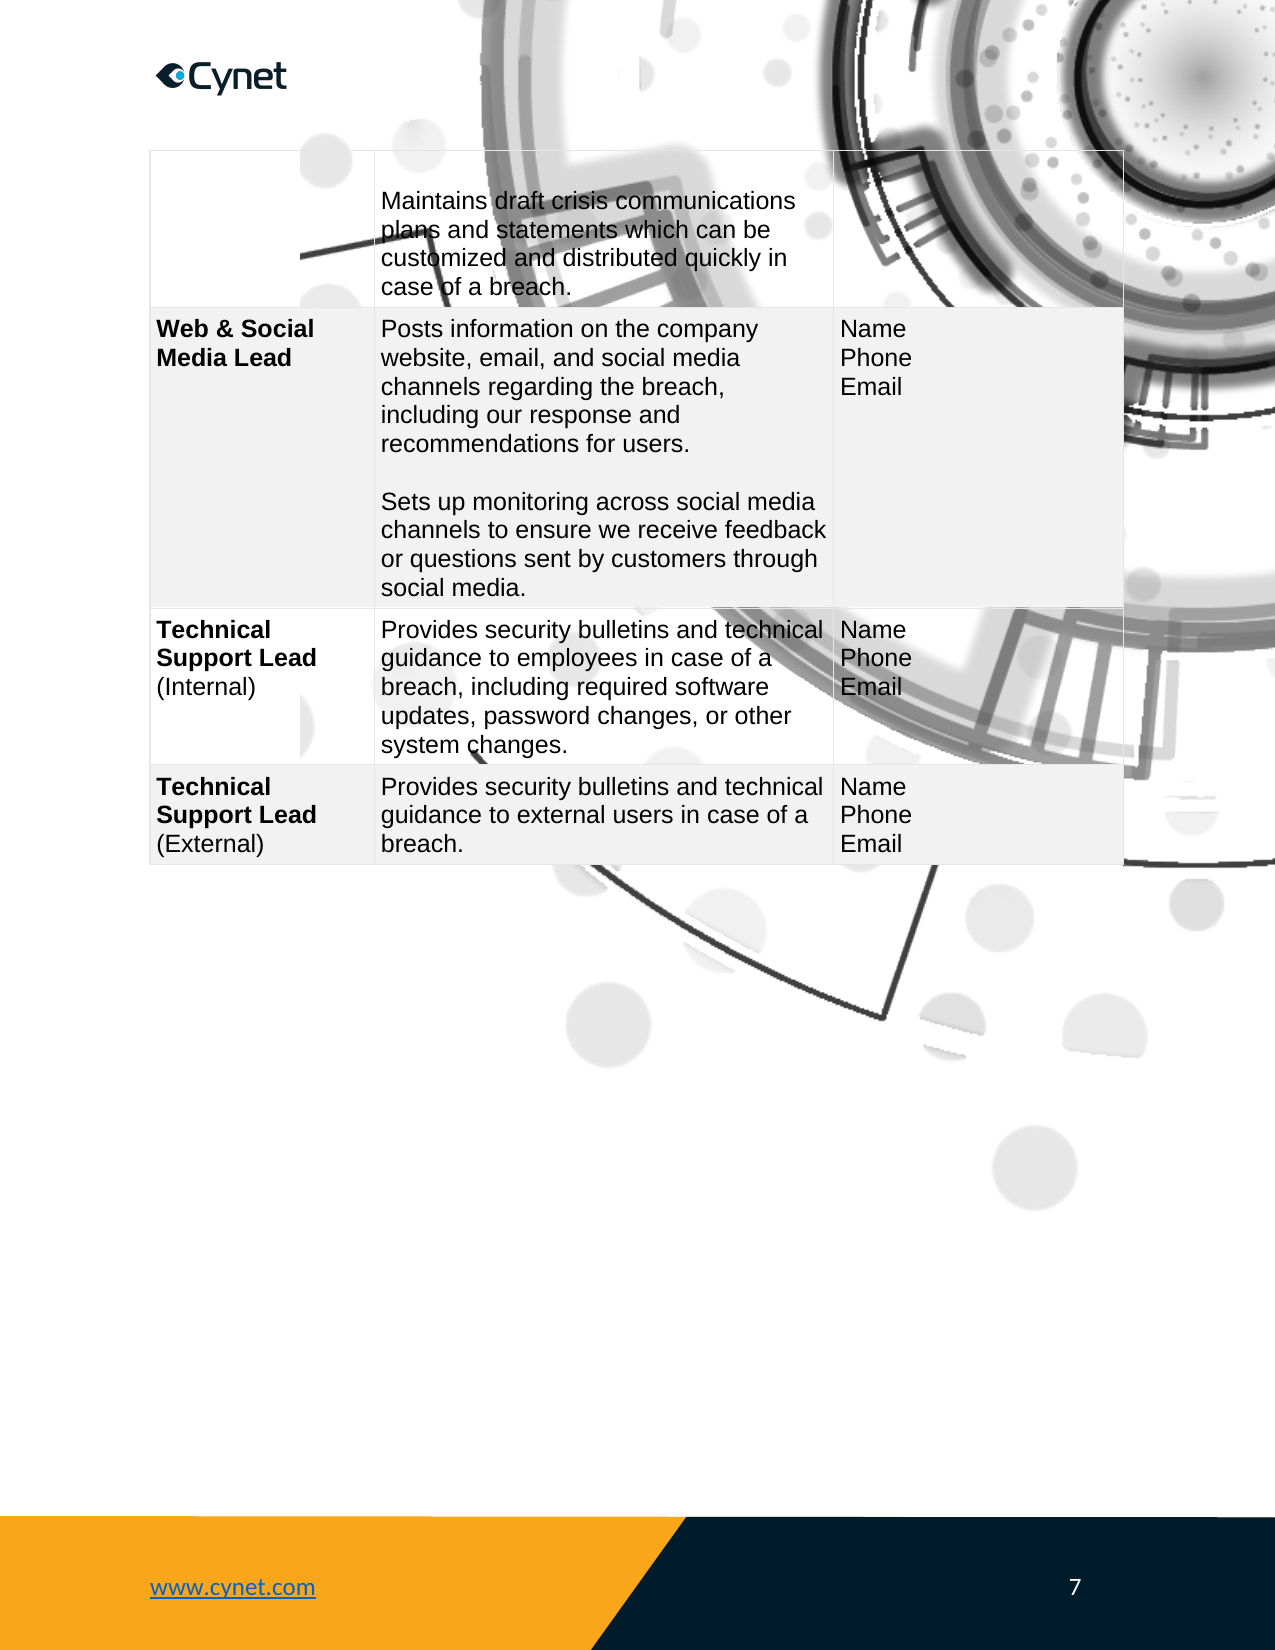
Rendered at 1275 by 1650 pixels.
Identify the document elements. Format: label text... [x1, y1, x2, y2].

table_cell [375, 151, 833, 307]
table_cell Name Phone Email [834, 308, 1123, 607]
picture [150, 61, 292, 96]
table_cell Provides security bulletins and technical guidance to employees in case of a breach, including required software updates, password changes, or other system changes. [375, 609, 833, 764]
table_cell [151, 151, 374, 307]
table_cell Provides security bulletins and technical guidance to external users in case of a breach. [375, 765, 833, 864]
table_cell Technical Support Lead (External) [151, 765, 374, 864]
table_cell Name Phone Email [834, 151, 1123, 307]
table_cell Posts information on the company website, email, and social media channels regarding the breach, including our response and recommendations for users. Sets up monitoring across social media channels to ensure we receive feedback or questions sent by customers through social media. [375, 308, 833, 607]
table_cell Technical Support Lead (Internal) [151, 609, 374, 764]
table_cell Name Phone Email [834, 609, 1123, 764]
table_cell Web & Social Media Lead [151, 308, 374, 607]
table_cell Name Phone Email [834, 765, 1123, 864]
